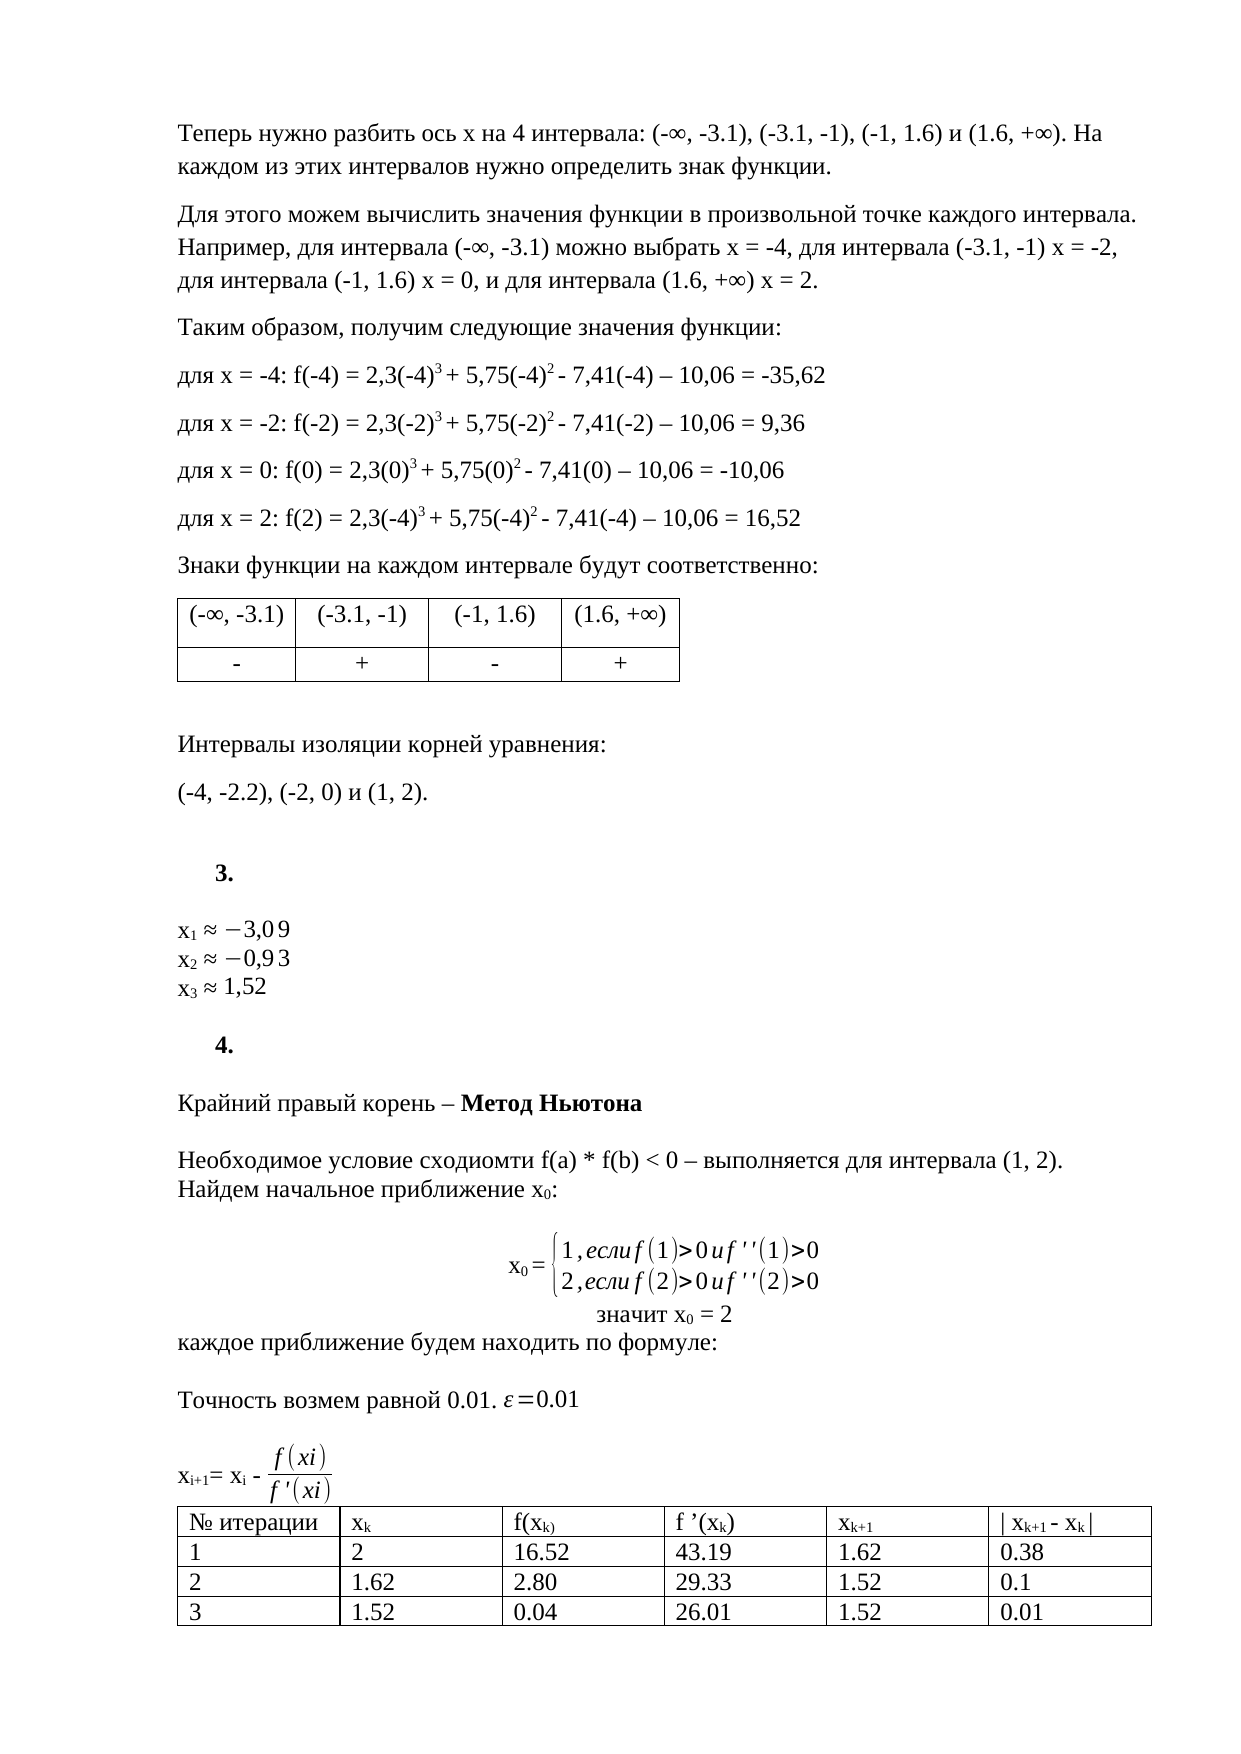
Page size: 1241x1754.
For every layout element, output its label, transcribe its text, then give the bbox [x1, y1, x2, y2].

text x0 = [177, 1231, 1152, 1299]
table_header (-3.1, -1) [296, 599, 428, 647]
table_header (-1, 1.6) [429, 599, 561, 647]
text Интервалы изоляции корней уравнения: [177, 729, 1152, 758]
text Точность возмем равной 0.01. [177, 1385, 1152, 1414]
text для x = -2: f(-2) = 2,3(-2)3 + 5,75(-2)2 - 7,41(-2) – 10,06 = 9,36 [177, 408, 1152, 436]
table_cell 16.52 [503, 1537, 664, 1566]
table_cell 0.38 [989, 1537, 1151, 1566]
table_cell 1.52 [341, 1597, 502, 1625]
text xi+1= xi - [177, 1442, 1152, 1506]
text Крайний правый корень – Метод Ньютона [177, 1088, 1152, 1116]
text для x = 2: f(2) = 2,3(-4)3 + 5,75(-4)2 - 7,41(-4) – 10,06 = 16,52 [177, 503, 1152, 532]
table_cell - [178, 648, 295, 681]
text каждое приближение будем находить по формуле: [177, 1327, 1152, 1356]
text x1 ≈ [177, 915, 1152, 944]
text значит x0 = 2 [177, 1299, 1152, 1327]
table_cell 26.01 [665, 1597, 826, 1625]
text (-4, -2.2), (-2, 0) и (1, 2). [177, 777, 1152, 839]
table_header f(xk) [503, 1507, 664, 1536]
table_header № итерации [178, 1507, 339, 1536]
text Знаки функции на каждом интервале будут соответственно: [177, 550, 1152, 579]
text Необходимое условие сходиомти f(a) * f(b) < 0 – выполняется для интервала (1, 2). [177, 1145, 1152, 1174]
text для x = 0: f(0) = 2,3(0)3 + 5,75(0)2 - 7,41(0) – 10,06 = -10,06 [177, 455, 1152, 484]
table_cell 29.33 [665, 1567, 826, 1596]
text для x = -4: f(-4) = 2,3(-4)3 + 5,75(-4)2 - 7,41(-4) – 10,06 = -35,62 [177, 360, 1152, 389]
table_cell - [429, 648, 561, 681]
table_cell 1.62 [827, 1537, 988, 1566]
table_header xk+1 [827, 1507, 988, 1536]
table_cell 43.19 [665, 1537, 826, 1566]
text x3 ≈ [177, 973, 1152, 1001]
table_cell 1.52 [827, 1567, 988, 1596]
table_cell 2.80 [503, 1567, 664, 1596]
table_cell + [296, 648, 428, 681]
text Найдем начальное приближение x0: [177, 1174, 1152, 1203]
text Таким образом, получим следующие значения функции: [177, 312, 1152, 341]
table_cell 2 [178, 1567, 339, 1596]
table_cell 0.04 [503, 1597, 664, 1625]
table_header (-∞, -3.1) [178, 599, 295, 647]
table_cell 1.62 [341, 1567, 502, 1596]
table_cell 1 [178, 1537, 339, 1566]
table_cell 0.1 [989, 1567, 1151, 1596]
table_header f ’(xk) [665, 1507, 826, 1536]
text Для этого можем вычислить значения функции в произвольной точке каждого интервала. Например, для интервала (-∞, -3.1) можно выбрать x = -4, для интервала (-3.1, -1) x = -2, для интервала (-1, 1.6) x = 0, и для интервала (1.6, +∞) x = 2. [177, 199, 1152, 293]
text x2 ≈ [177, 944, 1152, 973]
table_header xk [341, 1507, 502, 1536]
table_cell 3 [178, 1597, 339, 1625]
table_header (1.6, +∞) [562, 599, 679, 647]
table_header | xk+1 - xk | [989, 1507, 1151, 1536]
table_cell 2 [341, 1537, 502, 1566]
table_cell 1.52 [827, 1597, 988, 1625]
table_cell + [562, 648, 679, 681]
text Теперь нужно разбить ось x на 4 интервала: (-∞, -3.1), (-3.1, -1), (-1, 1.6) и (1.6, +∞). На каждом из этих интервалов нужно определить знак функции. [177, 118, 1152, 180]
table_cell 0.01 [989, 1597, 1151, 1625]
